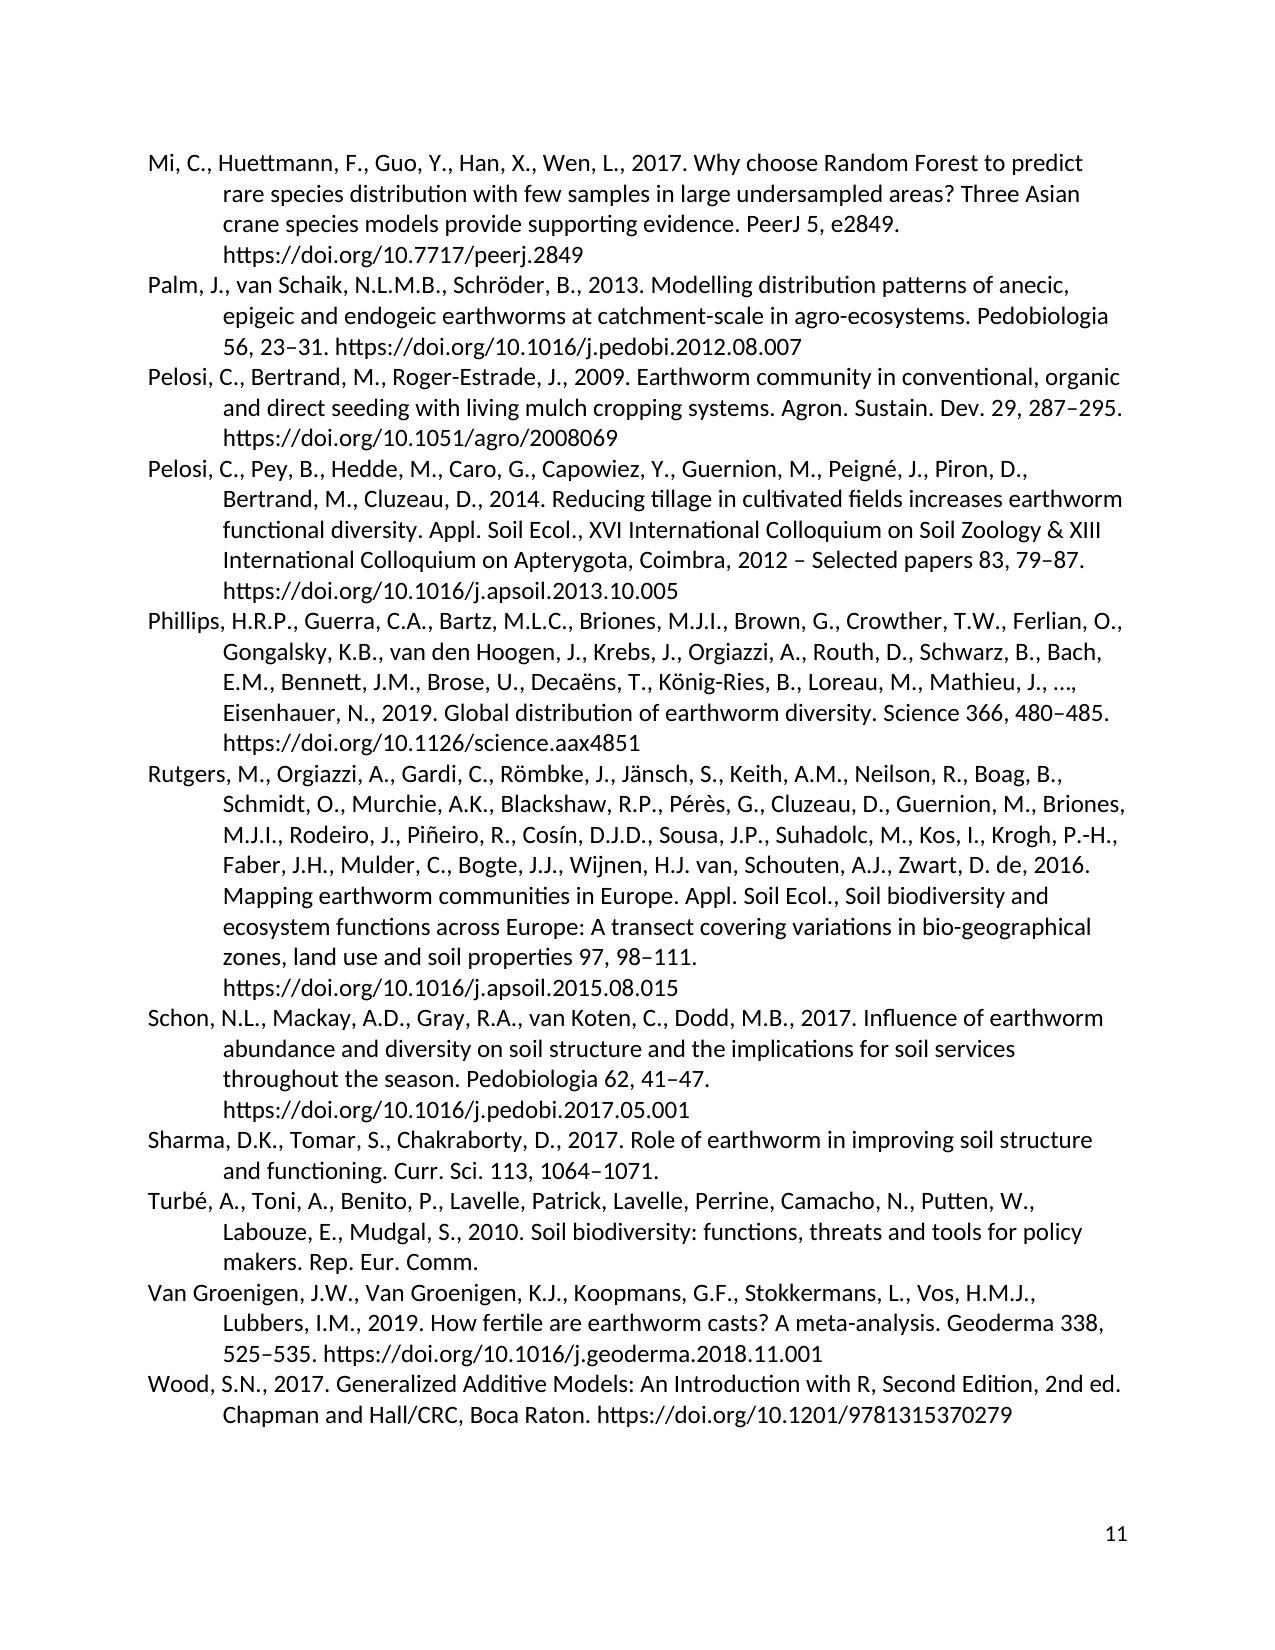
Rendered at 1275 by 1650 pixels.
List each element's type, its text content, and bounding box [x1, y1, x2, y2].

text Schon, N.L., Mackay, A.D., Gray, R.A., van Koten, C., Dodd, M.B., 2017. Influence of earthworm abundance and diversity on soil structure and the implications for soil services throughout the season. Pedobiologia 62, 41–47. https://doi.org/10.1016/j.pedobi.2017.05.001 [148, 1002, 1127, 1124]
text Rutgers, M., Orgiazzi, A., Gardi, C., Römbke, J., Jänsch, S., Keith, A.M., Neilson, R., Boag, B., Schmidt, O., Murchie, A.K., Blackshaw, R.P., Pérès, G., Cluzeau, D., Guernion, M., Briones, M.J.I., Rodeiro, J., Piñeiro, R., Cosín, D.J.D., Sousa, J.P., Suhadolc, M., Kos, I., Krogh, P.-H., Faber, J.H., Mulder, C., Bogte, J.J., Wijnen, H.J. van, Schouten, A.J., Zwart, D. de, 2016. Mapping earthworm communities in Europe. Appl. Soil Ecol., Soil biodiversity and ecosystem functions across Europe: A transect covering variations in bio-geographical zones, land use and soil properties 97, 98–111. https://doi.org/10.1016/j.apsoil.2015.08.015 [148, 758, 1127, 1002]
text Palm, J., van Schaik, N.L.M.B., Schröder, B., 2013. Modelling distribution patterns of anecic, epigeic and endogeic earthworms at catchment-scale in agro-ecosystems. Pedobiologia 56, 23–31. https://doi.org/10.1016/j.pedobi.2012.08.007 [148, 270, 1127, 361]
text Phillips, H.R.P., Guerra, C.A., Bartz, M.L.C., Briones, M.J.I., Brown, G., Crowther, T.W., Ferlian, O., Gongalsky, K.B., van den Hoogen, J., Krebs, J., Orgiazzi, A., Routh, D., Schwarz, B., Bach, E.M., Bennett, J.M., Brose, U., Decaëns, T., König-Ries, B., Loreau, M., Mathieu, J., …, Eisenhauer, N., 2019. Global distribution of earthworm diversity. Science 366, 480–485. https://doi.org/10.1126/science.aax4851 [148, 605, 1127, 758]
text Sharma, D.K., Tomar, S., Chakraborty, D., 2017. Role of earthworm in improving soil structure and functioning. Curr. Sci. 113, 1064–1071. [148, 1124, 1127, 1185]
text Wood, S.N., 2017. Generalized Additive Models: An Introduction with R, Second Edition, 2nd ed. Chapman and Hall/CRC, Boca Raton. https://doi.org/10.1201/9781315370279 [148, 1368, 1127, 1429]
text Turbé, A., Toni, A., Benito, P., Lavelle, Patrick, Lavelle, Perrine, Camacho, N., Putten, W., Labouze, E., Mudgal, S., 2010. Soil biodiversity: functions, threats and tools for policy makers. Rep. Eur. Comm. [148, 1185, 1127, 1277]
text Pelosi, C., Pey, B., Hedde, M., Caro, G., Capowiez, Y., Guernion, M., Peigné, J., Piron, D., Bertrand, M., Cluzeau, D., 2014. Reducing tillage in cultivated fields increases earthworm functional diversity. Appl. Soil Ecol., XVI International Colloquium on Soil Zoology & XIII International Colloquium on Apterygota, Coimbra, 2012 – Selected papers 83, 79–87. https://doi.org/10.1016/j.apsoil.2013.10.005 [148, 453, 1127, 605]
text Van Groenigen, J.W., Van Groenigen, K.J., Koopmans, G.F., Stokkermans, L., Vos, H.M.J., Lubbers, I.M., 2019. How fertile are earthworm casts? A meta-analysis. Geoderma 338, 525–535. https://doi.org/10.1016/j.geoderma.2018.11.001 [148, 1277, 1127, 1368]
text Mi, C., Huettmann, F., Guo, Y., Han, X., Wen, L., 2017. Why choose Random Forest to predict rare species distribution with few samples in large undersampled areas? Three Asian crane species models provide supporting evidence. PeerJ 5, e2849. https://doi.org/10.7717/peerj.2849 [148, 148, 1127, 270]
text Pelosi, C., Bertrand, M., Roger-Estrade, J., 2009. Earthworm community in conventional, organic and direct seeding with living mulch cropping systems. Agron. Sustain. Dev. 29, 287–295. https://doi.org/10.1051/agro/2008069 [148, 361, 1127, 453]
